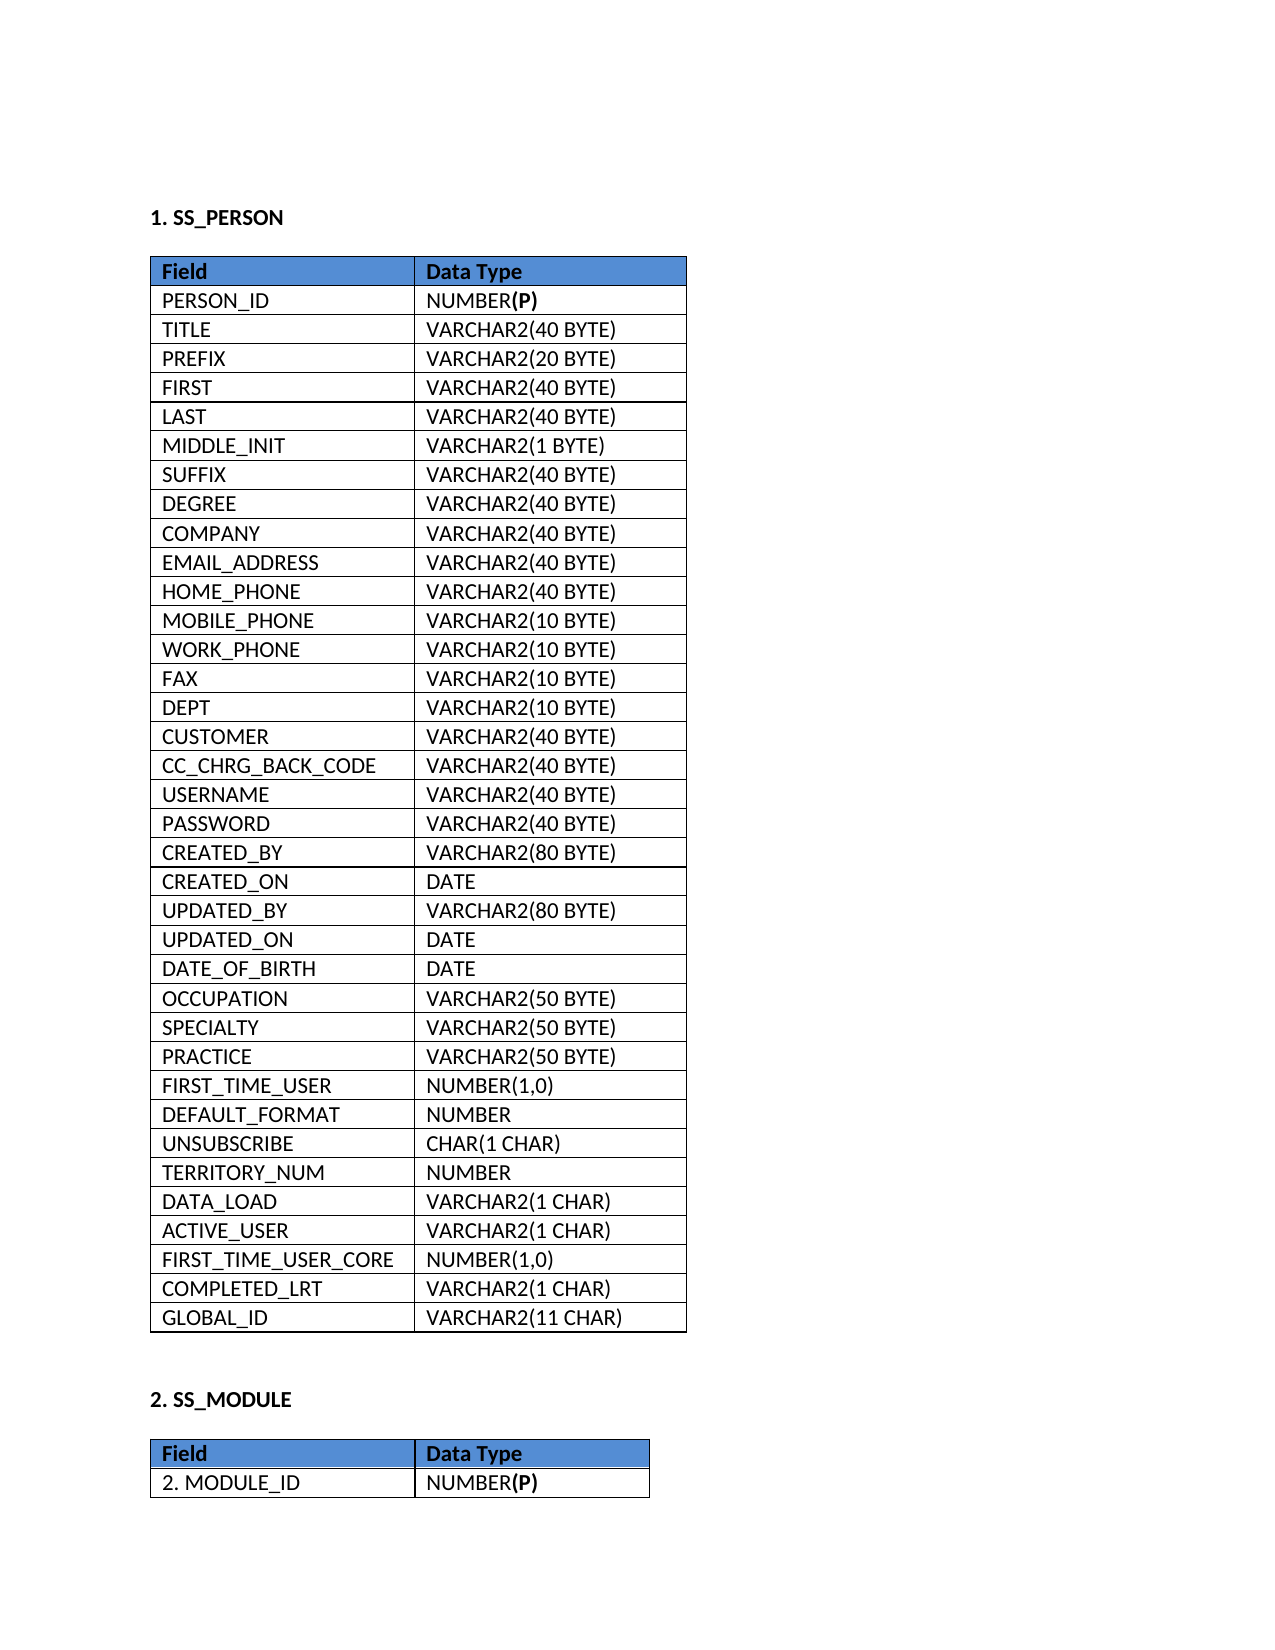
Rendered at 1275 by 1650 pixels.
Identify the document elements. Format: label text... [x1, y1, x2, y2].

table_cell MOBILE_PHONE [151, 606, 414, 634]
table_cell WORK_PHONE [151, 635, 414, 663]
table_cell VARCHAR2(1 CHAR) [415, 1187, 686, 1215]
table_header Data Type [416, 1440, 649, 1467]
table_cell DEPT [151, 693, 414, 721]
table_cell NUMBER(1,0) [415, 1071, 686, 1099]
table_cell 2. MODULE_ID [151, 1469, 414, 1497]
table_cell USERNAME [151, 780, 414, 808]
table_cell VARCHAR2(10 BYTE) [415, 664, 686, 692]
table_cell NUMBER(P) [415, 286, 686, 314]
table_header Data Type [415, 257, 686, 285]
table_cell NUMBER [415, 1100, 686, 1128]
table_cell SPECIALTY [151, 1013, 414, 1041]
table_header Field [151, 257, 414, 285]
table_cell VARCHAR2(40 BYTE) [415, 403, 686, 430]
table_header Field [151, 1440, 414, 1467]
table_cell PREFIX [151, 344, 414, 372]
table_cell PRACTICE [151, 1042, 414, 1070]
table_cell FIRST [151, 373, 414, 401]
table_cell PERSON_ID [151, 286, 414, 314]
table_cell VARCHAR2(40 BYTE) [415, 780, 686, 808]
table_cell VARCHAR2(50 BYTE) [415, 1013, 686, 1041]
table_cell FIRST_TIME_USER [151, 1071, 414, 1099]
table_cell VARCHAR2(50 BYTE) [415, 984, 686, 1012]
table_cell VARCHAR2(40 BYTE) [415, 548, 686, 576]
table_cell UNSUBSCRIBE [151, 1129, 414, 1157]
table_cell HOME_PHONE [151, 577, 414, 605]
table_cell VARCHAR2(1 CHAR) [415, 1216, 686, 1244]
table_cell SUFFIX [151, 461, 414, 488]
table_cell CC_CHRG_BACK_CODE [151, 751, 414, 779]
table_cell DATE [415, 926, 686, 953]
table_cell VARCHAR2(40 BYTE) [415, 461, 686, 488]
table_cell TITLE [151, 315, 414, 343]
table_cell NUMBER(P) [416, 1469, 649, 1497]
table_cell MIDDLE_INIT [151, 431, 414, 459]
table_cell DEGREE [151, 490, 414, 518]
table_cell VARCHAR2(80 BYTE) [415, 896, 686, 924]
table_cell FIRST_TIME_USER_CORE [151, 1245, 414, 1273]
table_cell LAST [151, 403, 414, 430]
table_cell GLOBAL_ID [151, 1303, 414, 1331]
table_cell VARCHAR2(40 BYTE) [415, 373, 686, 401]
table_cell CUSTOMER [151, 722, 414, 750]
table_cell EMAIL_ADDRESS [151, 548, 414, 576]
table_cell VARCHAR2(40 BYTE) [415, 809, 686, 837]
table_cell CREATED_BY [151, 838, 414, 866]
table_cell NUMBER(1,0) [415, 1245, 686, 1273]
table_cell VARCHAR2(40 BYTE) [415, 519, 686, 547]
table_cell VARCHAR2(40 BYTE) [415, 751, 686, 779]
table_cell VARCHAR2(50 BYTE) [415, 1042, 686, 1070]
table_cell PASSWORD [151, 809, 414, 837]
table_cell CHAR(1 CHAR) [415, 1129, 686, 1157]
table_cell VARCHAR2(20 BYTE) [415, 344, 686, 372]
table_cell VARCHAR2(11 CHAR) [415, 1303, 686, 1331]
table_cell CREATED_ON [151, 868, 414, 895]
table_cell ACTIVE_USER [151, 1216, 414, 1244]
table_cell UPDATED_ON [151, 926, 414, 953]
table_cell VARCHAR2(40 BYTE) [415, 722, 686, 750]
table_cell VARCHAR2(1 CHAR) [415, 1274, 686, 1302]
table_cell DATE [415, 955, 686, 983]
table_cell UPDATED_BY [151, 896, 414, 924]
table_cell DATA_LOAD [151, 1187, 414, 1215]
table_cell VARCHAR2(40 BYTE) [415, 315, 686, 343]
table_cell VARCHAR2(40 BYTE) [415, 490, 686, 518]
table_cell VARCHAR2(10 BYTE) [415, 693, 686, 721]
table_cell FAX [151, 664, 414, 692]
table_cell VARCHAR2(10 BYTE) [415, 606, 686, 634]
table_cell VARCHAR2(80 BYTE) [415, 838, 686, 866]
table_cell TERRITORY_NUM [151, 1158, 414, 1186]
table_cell DATE_OF_BIRTH [151, 955, 414, 983]
table_cell DEFAULT_FORMAT [151, 1100, 414, 1128]
text 2. SS_MODULE [150, 1385, 1125, 1413]
table_cell COMPANY [151, 519, 414, 547]
table_cell COMPLETED_LRT [151, 1274, 414, 1302]
table_cell NUMBER [415, 1158, 686, 1186]
table_cell DATE [415, 868, 686, 895]
table_cell VARCHAR2(10 BYTE) [415, 635, 686, 663]
text 1. SS_PERSON [150, 203, 1125, 231]
table_cell OCCUPATION [151, 984, 414, 1012]
table_cell VARCHAR2(1 BYTE) [415, 431, 686, 459]
table_cell VARCHAR2(40 BYTE) [415, 577, 686, 605]
